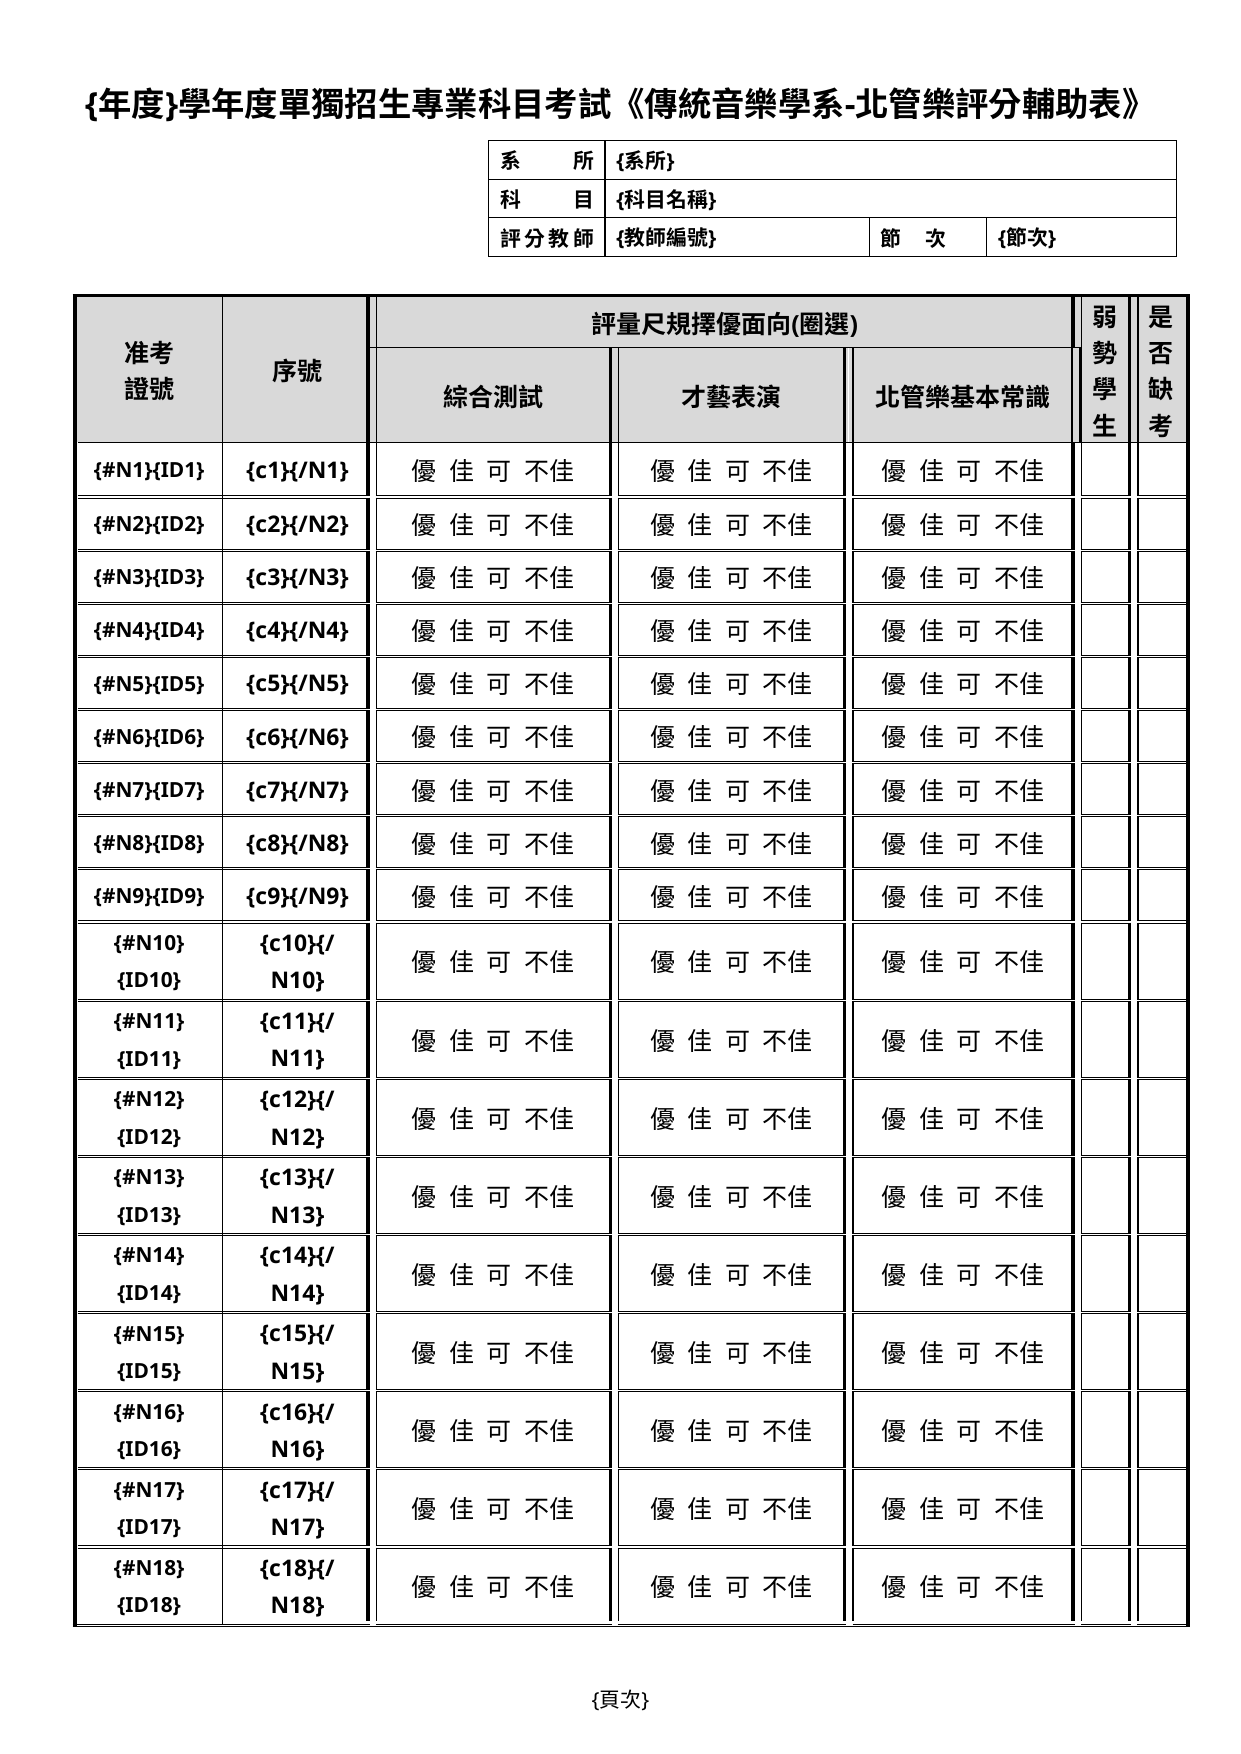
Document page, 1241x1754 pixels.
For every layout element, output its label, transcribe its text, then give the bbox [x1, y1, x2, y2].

table_cell {#N16}{ID16} [77, 1392, 222, 1467]
table_cell {c11}{/N11} [223, 1002, 366, 1077]
table_cell 優佳可不佳 [614, 708, 848, 761]
table_cell 優佳可不佳 [849, 495, 1077, 548]
table_cell [1077, 1155, 1081, 1233]
table_cell [1082, 552, 1128, 602]
table_cell 優佳可不佳 [372, 708, 614, 761]
table_cell {c12}{/N12} [223, 1080, 366, 1155]
table_cell 優佳可不佳 [849, 1389, 1077, 1467]
table_cell 優佳可不佳 [854, 658, 1071, 708]
table_cell {#N6}{ID6} [77, 711, 222, 761]
table_cell [1139, 658, 1186, 708]
table_cell 優佳可不佳 [614, 814, 848, 867]
table_cell 優佳可不佳 [849, 814, 1077, 867]
table_cell [1133, 1311, 1186, 1389]
table_cell [1077, 655, 1081, 708]
table_cell [1133, 1467, 1186, 1545]
table_cell [1082, 658, 1128, 708]
table_cell 優佳可不佳 [614, 1389, 848, 1467]
table_cell [1077, 549, 1081, 602]
table_cell 優佳可不佳 [377, 1158, 609, 1233]
table_cell 節次 [870, 218, 986, 256]
table_cell 優佳可不佳 [614, 495, 848, 548]
table_cell [1133, 443, 1137, 495]
table_cell 優佳可不佳 [372, 761, 614, 814]
table_cell 優佳可不佳 [849, 1545, 1077, 1623]
table_cell 優佳可不佳 [372, 867, 614, 920]
table_cell [1077, 1545, 1133, 1623]
table_header 系所 [489, 141, 604, 178]
table_cell {c1}{/N1} [223, 443, 366, 495]
table_cell 優佳可不佳 [614, 867, 848, 920]
table_cell 優佳可不佳 [614, 761, 848, 814]
table_cell {#N11}{ID11} [77, 1002, 222, 1077]
table_cell 優佳可不佳 [614, 1233, 848, 1311]
table_cell 優佳可不佳 [614, 920, 848, 998]
table_cell {#N13}{ID13} [77, 1158, 222, 1233]
table_cell [1082, 1158, 1128, 1233]
table_cell 才藝表演 [619, 348, 843, 442]
table_cell 優佳可不佳 [614, 1467, 848, 1545]
table_cell 優佳可不佳 [619, 658, 843, 708]
table_cell [1133, 549, 1138, 602]
table_cell [1133, 920, 1186, 998]
table_cell 優佳可不佳 [849, 920, 1077, 998]
table_cell {c5}{/N5} [223, 658, 366, 708]
table_header 評量尺規擇優面向(圈選) [377, 297, 1071, 347]
table_cell [1082, 443, 1128, 495]
table_cell {#N2}{ID2} [77, 499, 222, 548]
table_cell 優佳可不佳 [614, 1311, 848, 1389]
table_cell 優佳可不佳 [854, 1080, 1071, 1155]
table_cell {#N10}{ID10} [77, 924, 222, 998]
table_cell {節次} [987, 218, 1176, 256]
table_cell [1133, 1155, 1138, 1233]
table_cell [1077, 495, 1133, 548]
table_cell [1133, 814, 1186, 867]
table_cell [1077, 867, 1133, 920]
table_cell [1133, 655, 1138, 708]
table_cell [1139, 552, 1186, 602]
table_cell [1133, 602, 1138, 655]
table_cell [1077, 1233, 1133, 1311]
table_cell [1139, 1002, 1186, 1077]
table_cell 優佳可不佳 [854, 605, 1071, 655]
table_cell 優佳可不佳 [372, 1389, 614, 1467]
table_cell [1133, 1545, 1186, 1623]
table_cell {c18}{/N18} [223, 1545, 372, 1623]
table_cell 優佳可不佳 [849, 867, 1077, 920]
table_cell 優佳可不佳 [854, 552, 1071, 602]
table_cell [1133, 999, 1138, 1077]
table_cell 優佳可不佳 [854, 1158, 1071, 1233]
table_cell 優佳可不佳 [377, 1080, 609, 1155]
table_cell {c8}{/N8} [223, 817, 366, 867]
table_cell {c9}{/N9} [223, 870, 366, 920]
table_cell 綜合測試 [377, 348, 609, 442]
table_cell 優佳可不佳 [377, 1002, 609, 1077]
table_cell 優佳可不佳 [372, 1545, 614, 1623]
table_cell 優佳可不佳 [377, 658, 609, 708]
table_cell 優佳可不佳 [619, 605, 843, 655]
table_cell {#N18}{ID18} [77, 1549, 222, 1623]
table_cell {#N4}{ID4} [77, 605, 222, 655]
table_cell [1077, 602, 1081, 655]
table_header 是否 缺考 [1139, 297, 1186, 442]
table_cell {#N3}{ID3} [77, 552, 222, 602]
table_cell 優佳可不佳 [372, 495, 614, 548]
table_cell 優佳可不佳 [377, 605, 609, 655]
table_cell {c4}{/N4} [223, 605, 366, 655]
table_cell [1077, 999, 1081, 1077]
table_cell [1133, 1077, 1138, 1155]
table_cell [1082, 1080, 1128, 1155]
table_cell 優佳可不佳 [372, 814, 614, 867]
table_header 弱勢學生 [1082, 297, 1128, 442]
table_cell [1139, 605, 1186, 655]
table_cell {#N7}{ID7} [77, 764, 222, 814]
table_cell {c10}{/N10} [223, 924, 366, 998]
table_cell {c14}{/N14} [223, 1236, 366, 1311]
table_cell [1133, 867, 1186, 920]
table_cell 優佳可不佳 [619, 552, 843, 602]
table_header 准考 證號 [77, 297, 222, 442]
table_cell 優佳可不佳 [614, 1545, 848, 1623]
table_cell [1139, 1080, 1186, 1155]
table_cell 優佳可不佳 [849, 1311, 1077, 1389]
table_cell [1139, 1158, 1186, 1233]
table_cell 優佳可不佳 [377, 443, 609, 495]
table_cell {c13}{/N13} [223, 1158, 366, 1233]
table_cell [1133, 1233, 1186, 1311]
table_cell {c2}{/N2} [223, 499, 366, 548]
table_cell {#N9}{ID9} [77, 870, 222, 920]
table_cell [1077, 1389, 1133, 1467]
table_cell 優佳可不佳 [619, 1002, 843, 1077]
table_cell 優佳可不佳 [372, 1233, 614, 1311]
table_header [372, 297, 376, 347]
table_cell 優佳可不佳 [619, 1158, 843, 1233]
table_cell 優佳可不佳 [372, 1311, 614, 1389]
table_cell {c3}{/N3} [223, 552, 366, 602]
table_cell {#N14}{ID14} [77, 1236, 222, 1311]
table_cell [1077, 1311, 1133, 1389]
table_cell 優佳可不佳 [849, 1467, 1077, 1545]
table_cell {#N5}{ID5} [77, 658, 222, 708]
table_cell {c6}{/N6} [223, 711, 366, 761]
table_cell [1133, 1389, 1186, 1467]
table_cell {教師編號} [606, 218, 869, 256]
table_cell 北管樂基本常識 [854, 348, 1071, 442]
table_cell {#N15}{ID15} [77, 1314, 222, 1389]
table_cell [1082, 1002, 1128, 1077]
table_cell 優佳可不佳 [372, 920, 614, 998]
table_cell 優佳可不佳 [377, 552, 609, 602]
table_cell 科目 [489, 180, 604, 217]
table_cell [1133, 761, 1186, 814]
table_cell {#N8}{ID8} [77, 817, 222, 867]
table_cell 評分教師 [489, 218, 604, 256]
table_cell [1133, 708, 1186, 761]
table_cell [1077, 1077, 1081, 1155]
table_cell [1077, 761, 1133, 814]
table_cell [1077, 920, 1133, 998]
table_cell {#N12}{ID12} [77, 1080, 222, 1155]
table_cell {c17}{/N17} [223, 1470, 366, 1545]
table_cell 優佳可不佳 [854, 443, 1071, 495]
table_cell {c15}{/N15} [223, 1314, 366, 1389]
table_cell {c16}{/N16} [223, 1392, 366, 1467]
table_cell {科目名稱} [606, 180, 1176, 217]
table_cell 優佳可不佳 [619, 1080, 843, 1155]
text {年度}學年度單獨招生專業科目考試《傳統音樂學系-北管樂評分輔助表》 [75, 65, 1165, 140]
table_cell [1077, 1467, 1133, 1545]
table_cell {#N17}{ID17} [77, 1470, 222, 1545]
table_cell [1077, 443, 1081, 495]
table_header {系所} [606, 141, 1176, 178]
table_cell [1077, 814, 1133, 867]
table_cell {c7}{/N7} [223, 764, 366, 814]
table_cell 優佳可不佳 [372, 1467, 614, 1545]
table_cell [1133, 495, 1186, 548]
table_cell 優佳可不佳 [854, 1002, 1071, 1077]
table_cell 優佳可不佳 [849, 761, 1077, 814]
table_cell [1082, 605, 1128, 655]
table_cell 優佳可不佳 [619, 443, 843, 495]
table_header 序號 [223, 297, 366, 442]
table_cell {#N1}{ID1} [77, 443, 222, 495]
table_cell [1077, 708, 1133, 761]
table_cell 優佳可不佳 [849, 1233, 1077, 1311]
table_cell [1139, 443, 1186, 495]
table_cell 優佳可不佳 [849, 708, 1077, 761]
